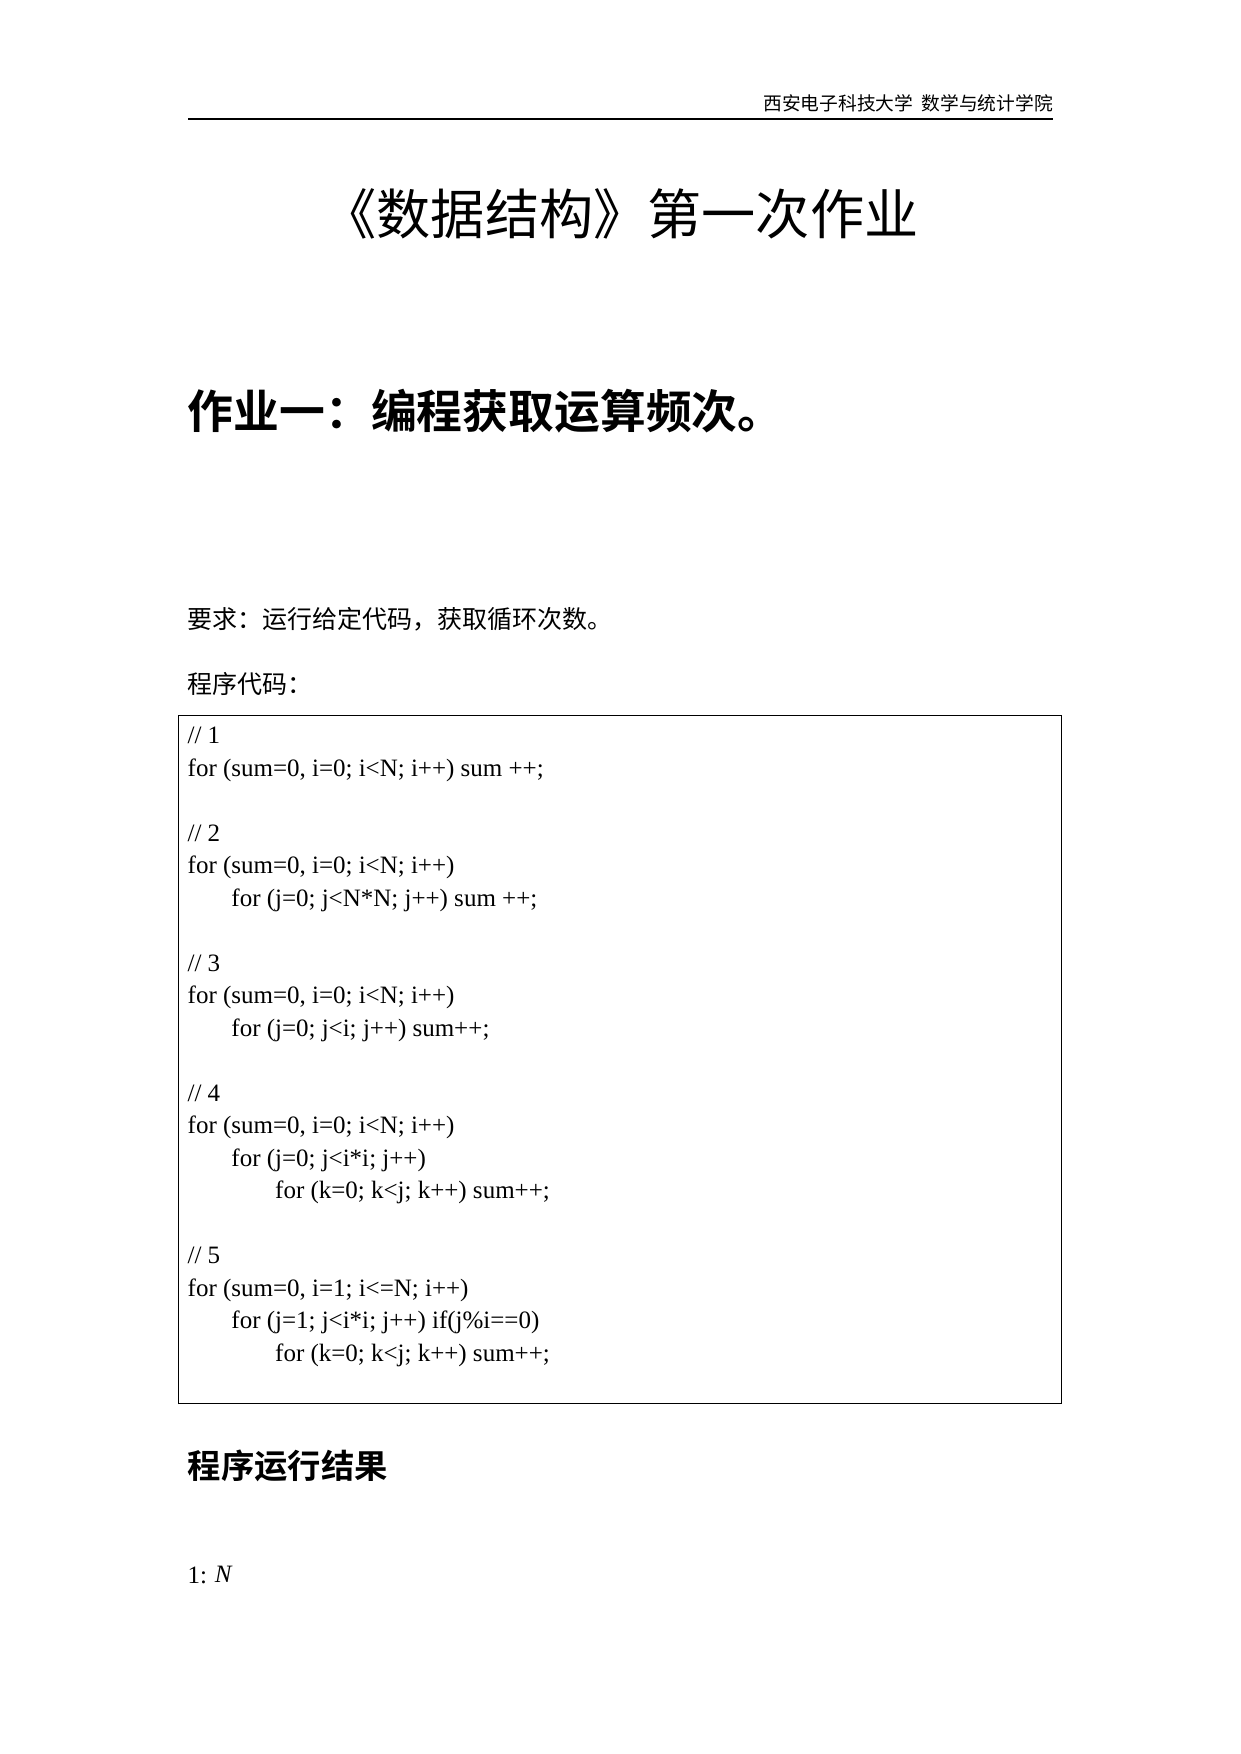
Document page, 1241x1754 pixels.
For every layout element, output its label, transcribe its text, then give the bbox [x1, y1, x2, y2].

text 要求：运行给定代码，获取循环次数。 [187, 585, 1053, 650]
text 程序代码： [187, 650, 1053, 715]
text 1: [187, 1558, 1053, 1591]
subtitle 程序运行结果 [187, 1431, 1053, 1496]
subtitle 作业一：编程获取运算频次。 [187, 360, 1053, 457]
text 《数据结构》第一次作业 [187, 162, 1053, 259]
